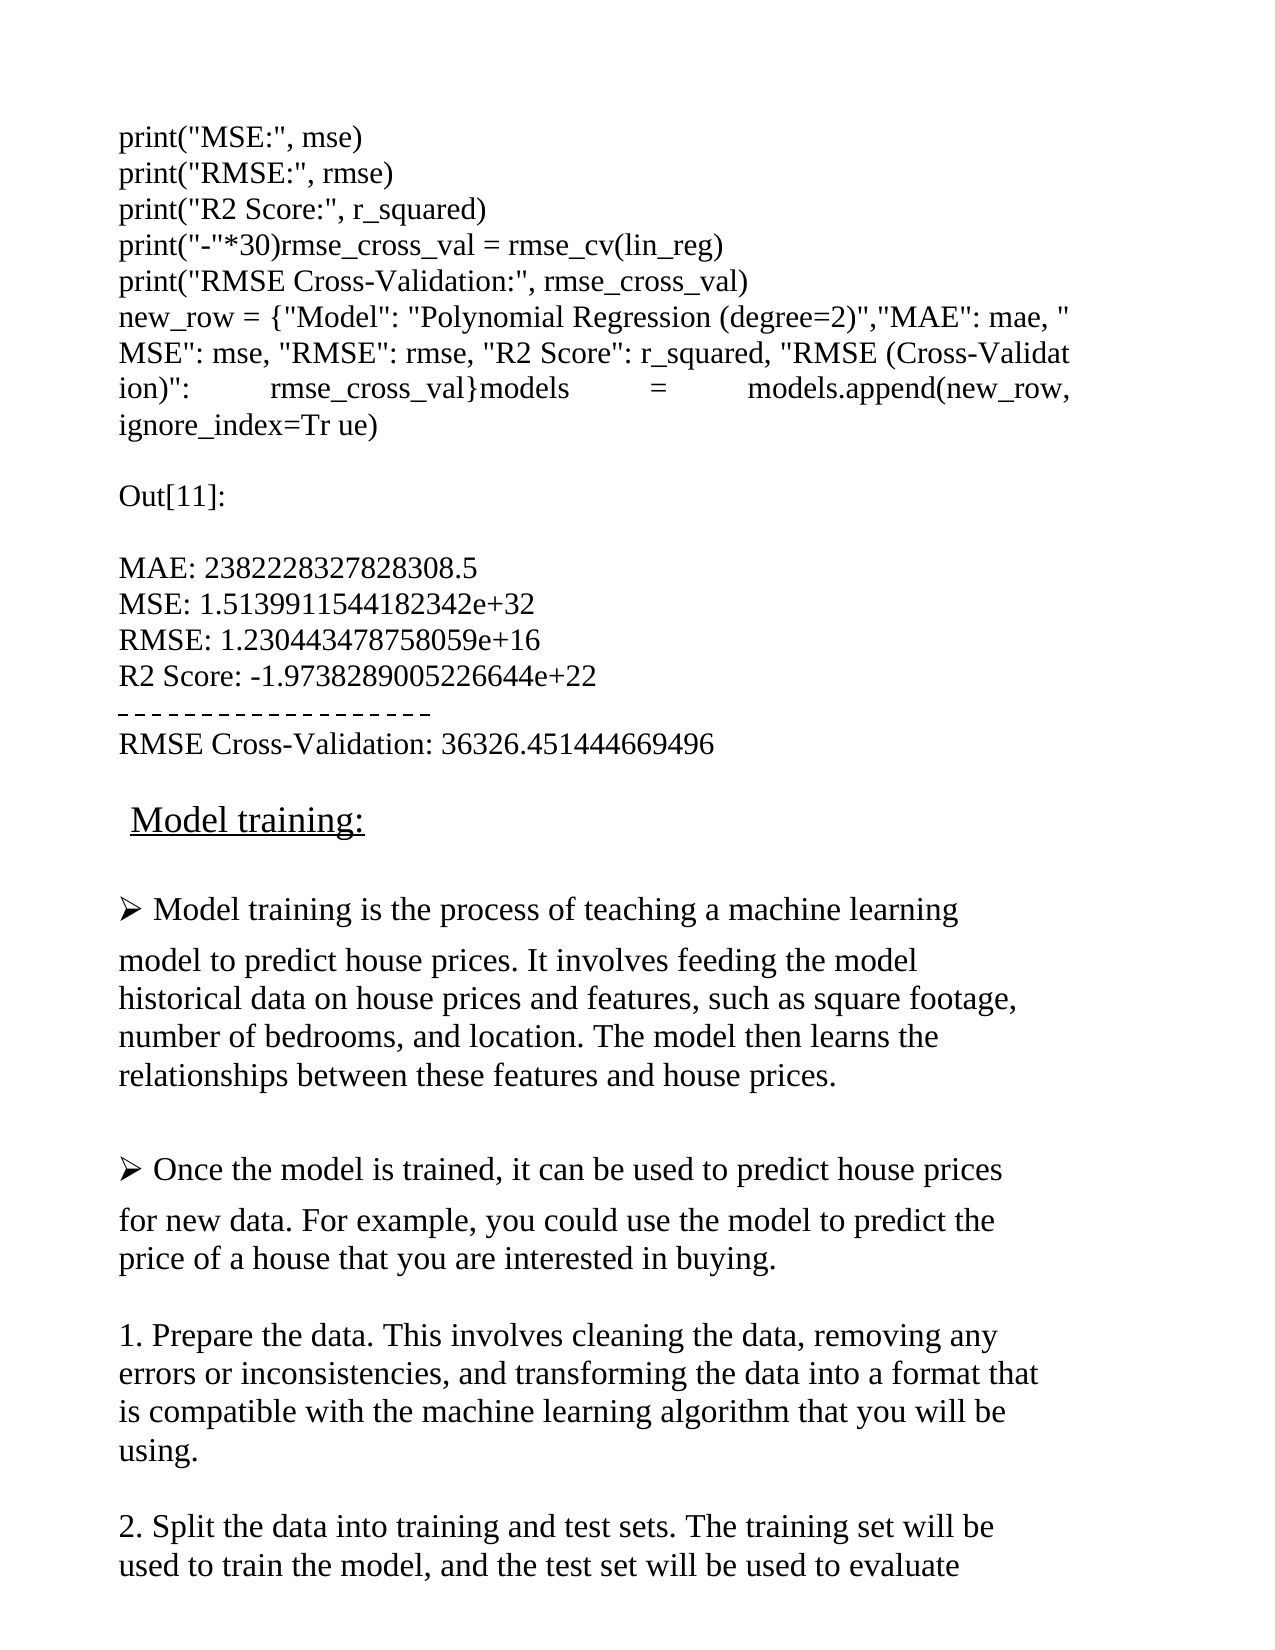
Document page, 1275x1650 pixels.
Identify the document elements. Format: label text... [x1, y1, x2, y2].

text new_row = {"Model": "Polynomial Regression (degree=2)","MAE": mae, " MSE": mse, "RMSE": rmse, "R2 Score": r_squared, "RMSE (Cross-Validat ion)": rmse_cross_val}models = models.append(new_row, ignore_index=Tr ue) [118, 298, 1071, 442]
text print("-"*30)rmse_cross_val = rmse_cv(lin_reg) print("RMSE Cross-Validation:", rmse_cross_val) [118, 226, 787, 298]
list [118, 1506, 995, 1583]
text RMSE Cross-Validation: 36326.451444669496 [118, 725, 1171, 761]
subtitle Model training: [118, 797, 1171, 840]
text print("RMSE:", rmse) print("R2 Score:", r_squared) [118, 154, 510, 226]
text MAE: 2382228327828308.5 MSE: 1.5139911544182342e+32 RMSE: 1.230443478758059e+16 [118, 549, 541, 657]
text Out[11]: [118, 477, 1171, 513]
list Prepare the data. This involves cleaning the data, removing any errors or inconsistencies, and transforming the data into a format that is compatible with the machine learning algorithm that you will be using. [118, 1315, 1069, 1468]
text print("MSE:", mse) [118, 118, 1171, 154]
text R2 Score: -1.9738289005226644e+22 [118, 657, 1171, 693]
list Model training is the process of teaching a machine learning model to predict house prices. It involves feeding the model historical data on house prices and features, such as square footage, number of bedrooms, and location. The model then learns the relationships between these features and house prices. [118, 871, 1050, 1093]
list Once the model is trained, it can be used to predict house prices for new data. For example, you could use the model to predict the price of a house that you are interested in buying. [118, 1131, 1050, 1276]
